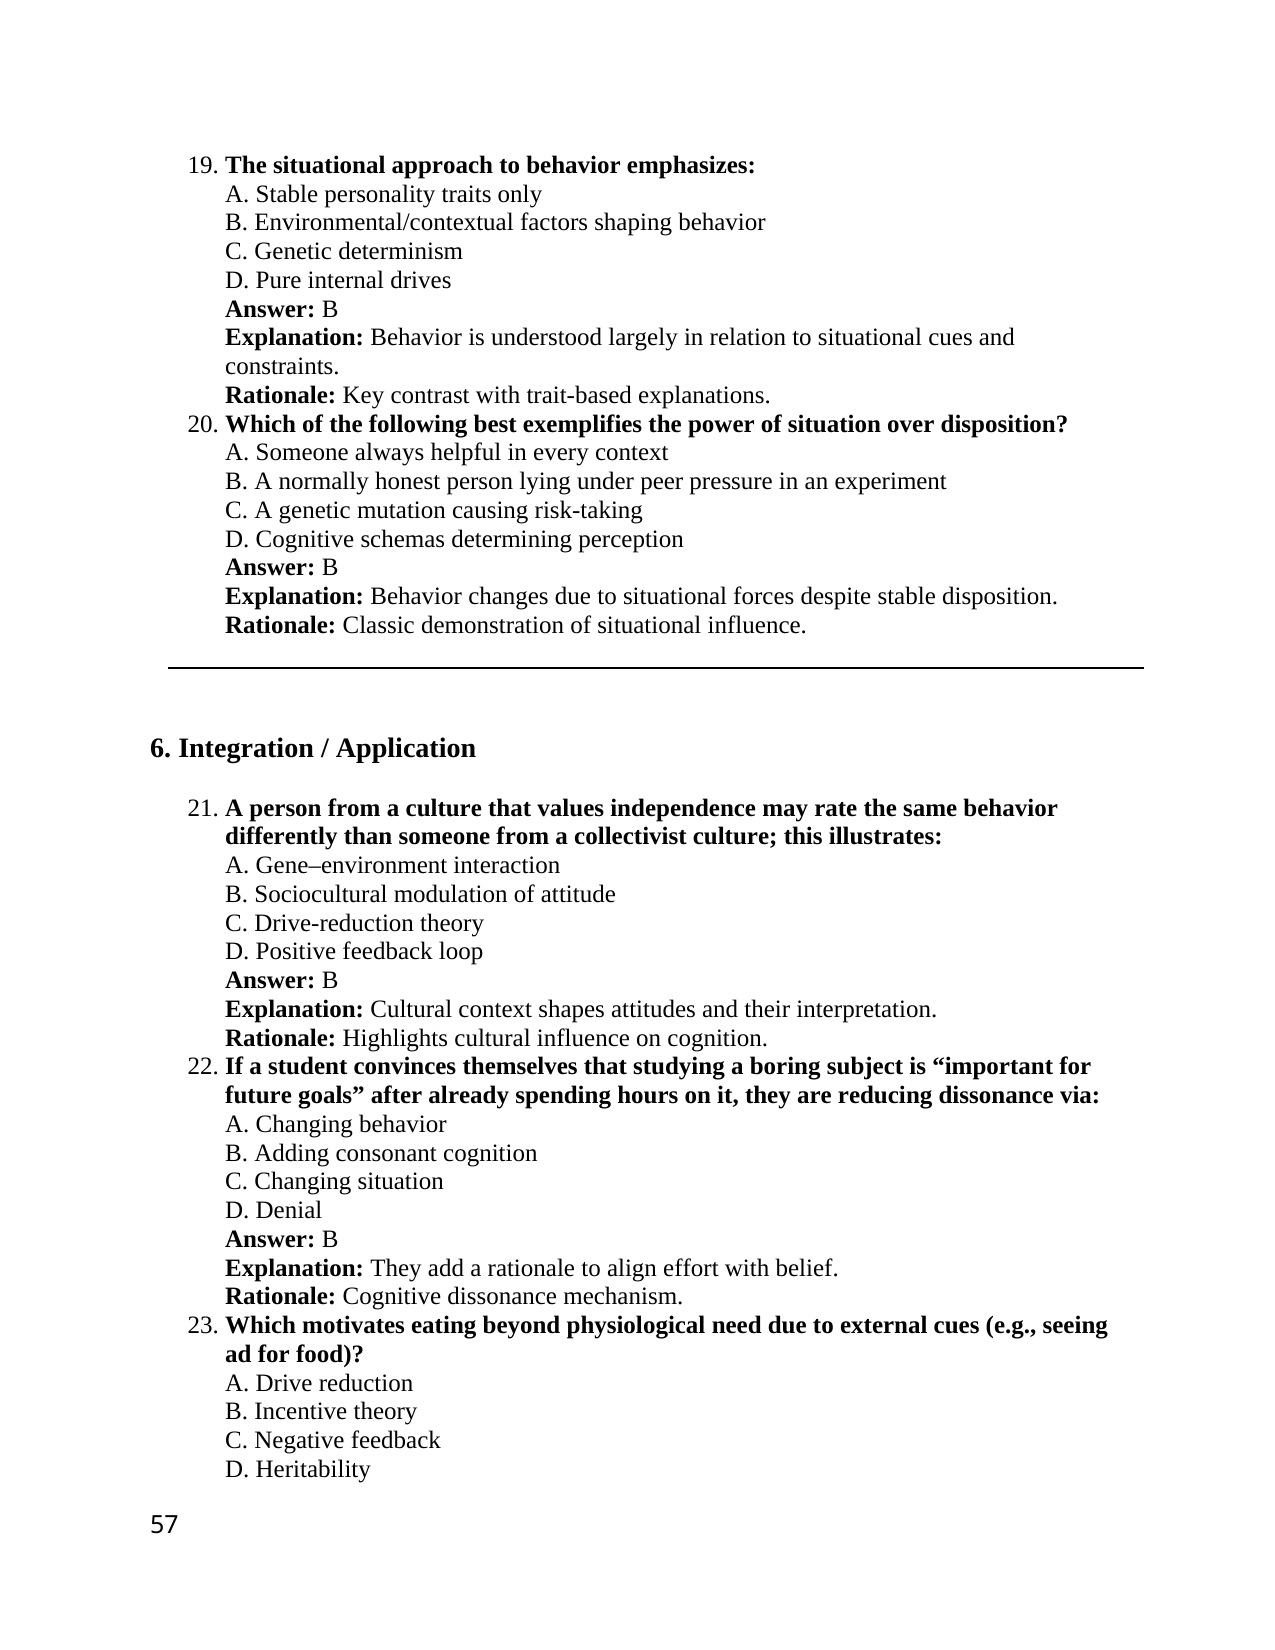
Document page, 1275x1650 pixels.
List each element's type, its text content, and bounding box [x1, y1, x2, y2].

text 6. Integration / Application [150, 731, 1125, 763]
list Which of the following best exemplifies the power of situation over disposition? A. Someone always helpful in every context B. A normally honest person lying under peer pressure in an experiment C. A genetic mutation causing risk-taking D. Cognitive schemas determining perception Answer: B Explanation: Behavior changes due to situational forces despite stable disposition. Rationale: Classic demonstration of situational influence. [187, 409, 1125, 639]
list A person from a culture that values independence may rate the same behavior differently than someone from a collectivist culture; this illustrates: A. Gene–environment interaction B. Sociocultural modulation of attitude C. Drive-reduction theory D. Positive feedback loop Answer: B Explanation: Cultural context shapes attitudes and their interpretation. Rationale: Highlights cultural influence on cognition. [187, 793, 1125, 1051]
list If a student convinces themselves that studying a boring subject is “important for future goals” after already spending hours on it, they are reducing dissonance via: A. Changing behavior B. Adding consonant cognition C. Changing situation D. Denial Answer: B Explanation: They add a rationale to align effort with belief. Rationale: Cognitive dissonance mechanism. [187, 1051, 1125, 1310]
list The situational approach to behavior emphasizes: A. Stable personality traits only B. Environmental/contextual factors shaping behavior C. Genetic determinism D. Pure internal drives Answer: B Explanation: Behavior is understood largely in relation to situational cues and constraints. Rationale: Key contrast with trait-based explanations. [187, 150, 1125, 409]
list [187, 1310, 1125, 1483]
